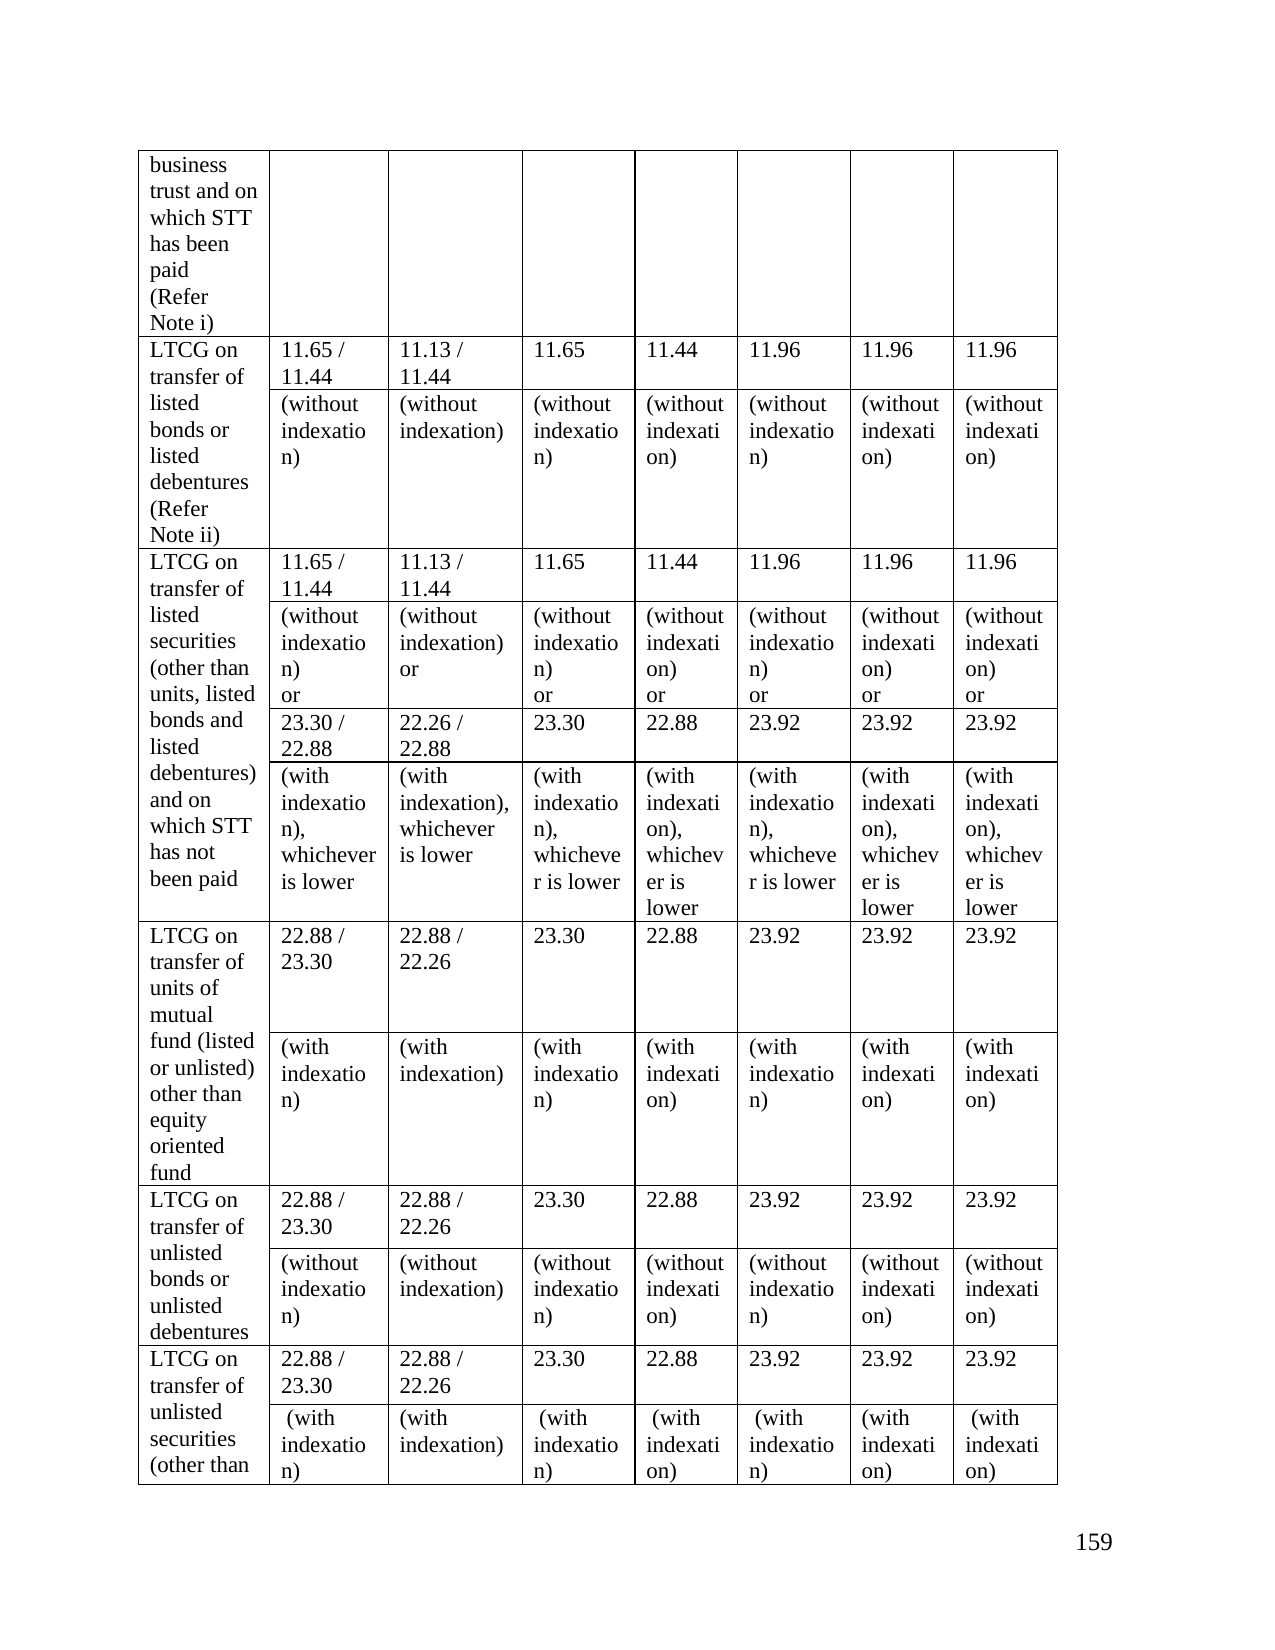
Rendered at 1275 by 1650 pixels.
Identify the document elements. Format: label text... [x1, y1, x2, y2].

table_cell (with indexation) [389, 1033, 522, 1185]
table_cell 23.92 [851, 1186, 953, 1248]
table_cell 11.96 [954, 337, 1057, 389]
table_cell 11.96 [954, 549, 1057, 601]
table_cell (without indexation) [636, 390, 737, 547]
table_cell 23.30 [523, 709, 634, 761]
table_cell 22.88 / 22.26 [389, 1346, 522, 1403]
table_cell 11.96 [738, 337, 850, 389]
table_cell 23.92 [738, 922, 850, 1032]
table_cell (without indexation) [270, 390, 388, 547]
table_cell (without indexation) [523, 390, 634, 547]
table_cell 22.88 / 23.30 [270, 922, 388, 1032]
table_cell (with indexation), whichever is lower [523, 763, 634, 921]
table_cell (without indexation) [954, 390, 1057, 547]
table_cell 11.96 [738, 549, 850, 601]
table_cell 23.92 [851, 922, 953, 1032]
table_cell (without indexation) or [270, 602, 388, 708]
table_cell 11.65 [523, 337, 634, 389]
table_cell (with indexation) [738, 1405, 850, 1483]
table_cell 23.30 / 22.88 [270, 709, 388, 761]
table_cell (with indexation), whichever is lower [738, 763, 850, 921]
table_cell LTCG on transfer of listed bonds or listed debentures (Refer Note ii) [139, 337, 269, 547]
table_cell 11.44 [636, 337, 737, 389]
table_cell 11.96 [851, 549, 953, 601]
table_cell (without indexation) [851, 390, 953, 547]
table_cell 22.88 / 23.30 [270, 1186, 388, 1248]
table_cell (with indexation) [851, 1405, 953, 1483]
table_cell 23.92 [738, 1186, 850, 1248]
table_cell 22.88 [636, 922, 737, 1032]
table_cell 23.92 [851, 709, 953, 761]
table_cell 11.96 [851, 337, 953, 389]
table_cell (without indexation) [738, 1249, 850, 1344]
table_cell 11.65 / 11.44 [270, 549, 388, 601]
table_cell (without indexation) [851, 1249, 953, 1344]
table_cell (with indexation) [954, 1405, 1057, 1483]
table_cell 11.65 / 11.44 [270, 337, 388, 389]
table_cell 23.92 [738, 709, 850, 761]
table_cell 22.88 [636, 1346, 737, 1403]
table_cell (with indexation) [636, 1405, 737, 1483]
table_cell (without indexation) [270, 1249, 388, 1344]
table_cell (without indexation) or [954, 602, 1057, 708]
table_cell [636, 151, 737, 336]
table_cell 23.92 [954, 922, 1057, 1032]
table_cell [954, 151, 1057, 336]
table_cell (without indexation) or [851, 602, 953, 708]
table_cell (without indexation) or [523, 602, 634, 708]
table_cell (without indexation) [389, 390, 522, 547]
table_cell 23.92 [738, 1346, 850, 1403]
table_cell 22.88 [636, 1186, 737, 1248]
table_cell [270, 151, 388, 336]
table_cell (with indexation) [636, 1033, 737, 1185]
table_cell LTCG on transfer of unlisted bonds or unlisted debentures [139, 1186, 269, 1344]
table_cell 23.30 [523, 1186, 634, 1248]
table_cell (without indexation) or [738, 602, 850, 708]
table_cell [389, 151, 522, 336]
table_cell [738, 151, 850, 336]
table_cell 11.44 [636, 549, 737, 601]
table_cell (with indexation), whichever is lower [270, 763, 388, 921]
table_cell (without indexation) [636, 1249, 737, 1344]
table_cell (without indexation) or [389, 602, 522, 708]
table_cell 22.88 / 22.26 [389, 922, 522, 1032]
table_cell 22.26 / 22.88 [389, 709, 522, 761]
table_cell 23.92 [954, 709, 1057, 761]
table_cell (with indexation), whichever is lower [636, 763, 737, 921]
table_cell 23.30 [523, 1346, 634, 1403]
table_cell 11.65 [523, 549, 634, 601]
table_cell (with indexation) [389, 1405, 522, 1483]
table_cell (without indexation) [523, 1249, 634, 1344]
table_cell (with indexation), whichever is lower [851, 763, 953, 921]
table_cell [139, 151, 269, 336]
table_cell 23.30 [523, 922, 634, 1032]
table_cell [523, 151, 634, 336]
table_cell 23.92 [954, 1346, 1057, 1403]
table_cell (with indexation), whichever is lower [389, 763, 522, 921]
table_cell (without indexation) or [636, 602, 737, 708]
table_cell 23.92 [851, 1346, 953, 1403]
table_cell 11.13 / 11.44 [389, 549, 522, 601]
table_cell LTCG on transfer of unlisted securities (other than unlisted bonds and unlisted debentures) [139, 1346, 269, 1483]
table_cell (with indexation) [523, 1033, 634, 1185]
table_cell (without indexation) [738, 390, 850, 547]
table_cell 11.13 / 11.44 [389, 337, 522, 389]
table_cell 22.88 / 23.30 [270, 1346, 388, 1403]
table_cell (with indexation) [851, 1033, 953, 1185]
table_cell 22.88 / 22.26 [389, 1186, 522, 1248]
table_cell (with indexation) [270, 1405, 388, 1483]
table_cell (without indexation) [389, 1249, 522, 1344]
table_cell LTCG on transfer of units of mutual fund (listed or unlisted) other than equity oriented fund [139, 922, 269, 1185]
table_cell LTCG on transfer of listed securities (other than units, listed bonds and listed debentures) and on which STT has not been paid [139, 549, 269, 921]
table_cell (with indexation) [270, 1033, 388, 1185]
table_cell (with indexation) [954, 1033, 1057, 1185]
table_cell 23.92 [954, 1186, 1057, 1248]
table_cell 22.88 [636, 709, 737, 761]
table_cell (without indexation) [954, 1249, 1057, 1344]
table_cell (with indexation), whichever is lower [954, 763, 1057, 921]
table_cell (with indexation) [738, 1033, 850, 1185]
table_cell (with indexation) [523, 1405, 634, 1483]
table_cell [851, 151, 953, 336]
